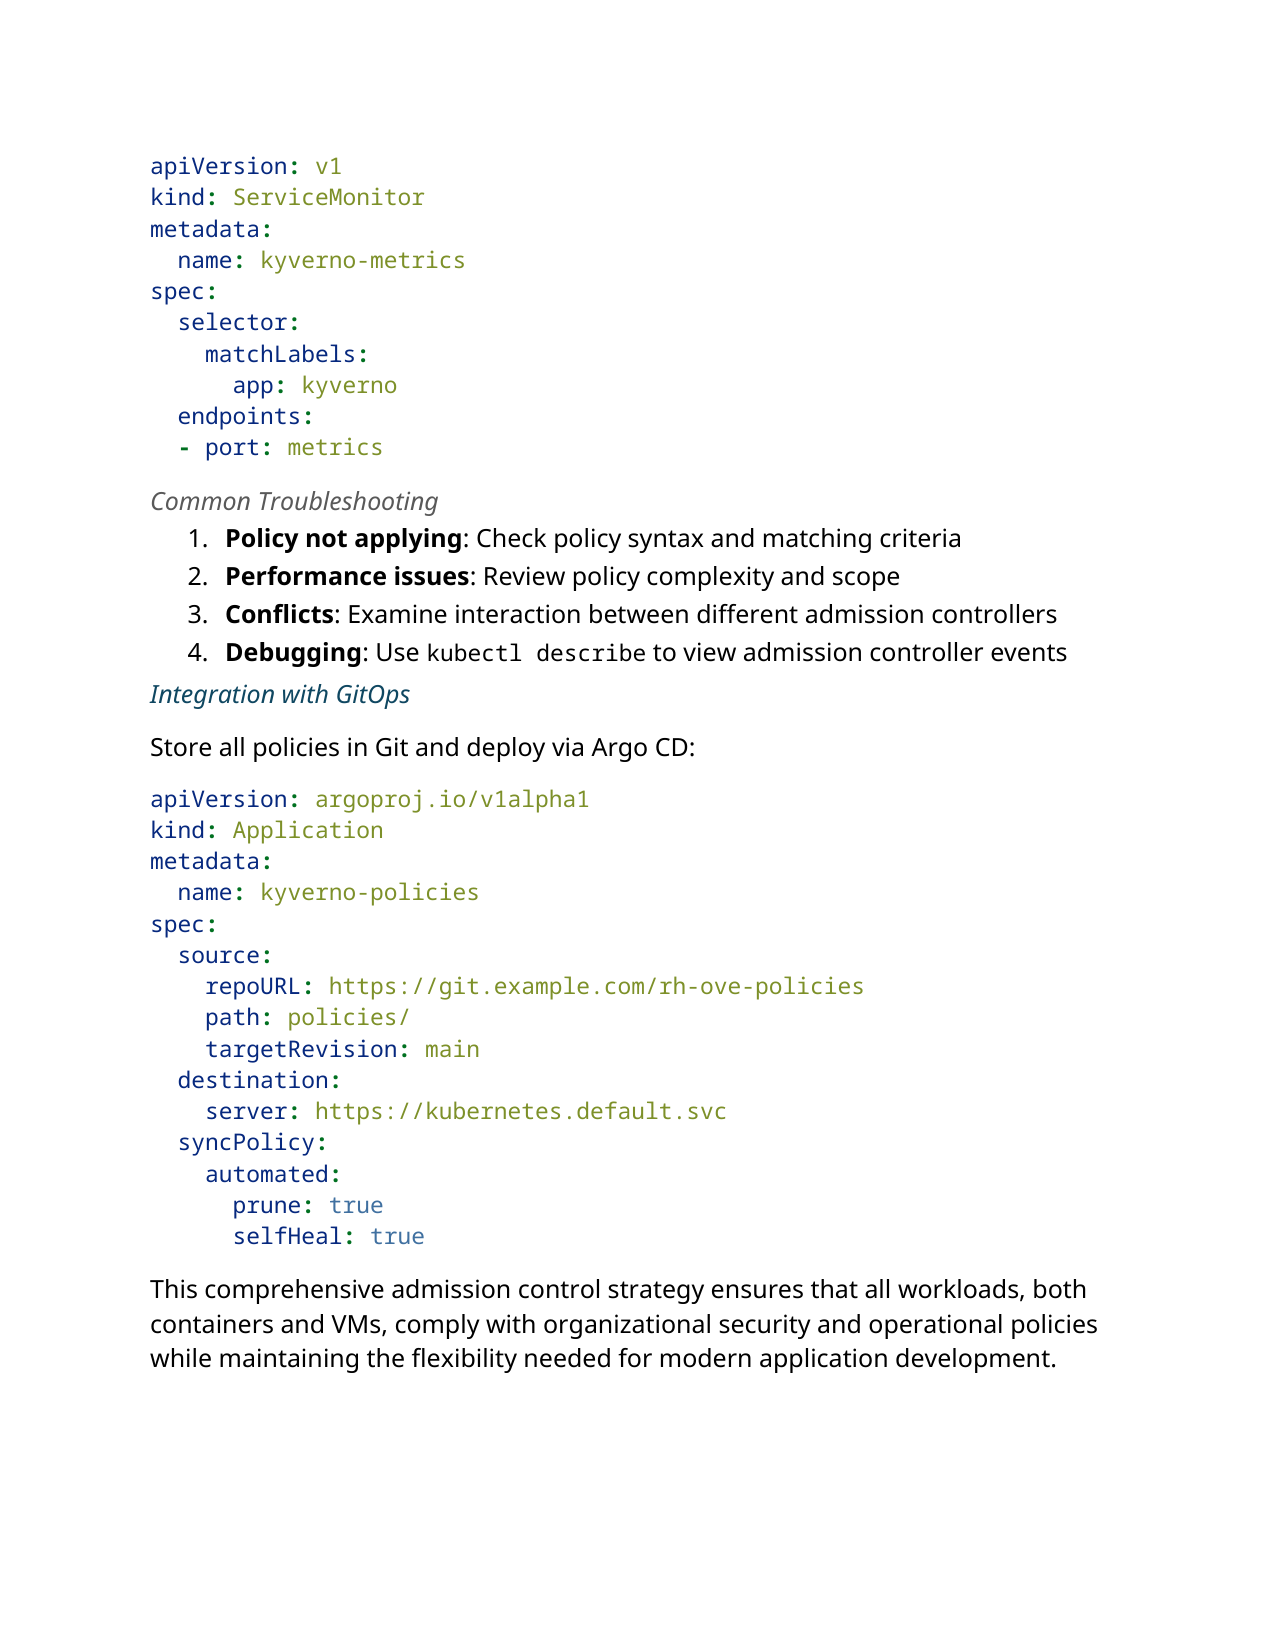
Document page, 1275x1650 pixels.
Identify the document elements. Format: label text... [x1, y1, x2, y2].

text This comprehensive admission control strategy ensures that all workloads, both containers and VMs, comply with organizational security and operational policies while maintaining the flexibility needed for modern application development. [150, 1272, 1125, 1374]
list Performance issues: Review policy complexity and scope [187, 559, 1125, 593]
subtitle Common Troubleshooting [150, 483, 1125, 517]
subtitle Integration with GitOps [150, 677, 1125, 711]
list Debugging: Use kubectl describe to view admission controller events [187, 634, 1125, 669]
text apiVersion: v1 kind: ServiceMonitor metadata: name: kyverno-metrics spec: selector: matchLabels: app: kyverno endpoints: - port: metrics [150, 150, 1125, 462]
list Conflicts: Examine interaction between different admission controllers [187, 597, 1125, 631]
list Policy not applying: Check policy syntax and matching criteria [187, 521, 1125, 555]
text Store all policies in Git and deploy via Argo CD: [150, 730, 1125, 764]
text apiVersion: argoproj.io/v1alpha1 kind: Application metadata: name: kyverno-policies spec: source: repoURL: https://git.example.com/rh-ove-policies path: policies/ targetRevision: main destination: server: https://kubernetes.default.svc syncPolicy: automated: prune: true selfHeal: true [150, 783, 1125, 1251]
